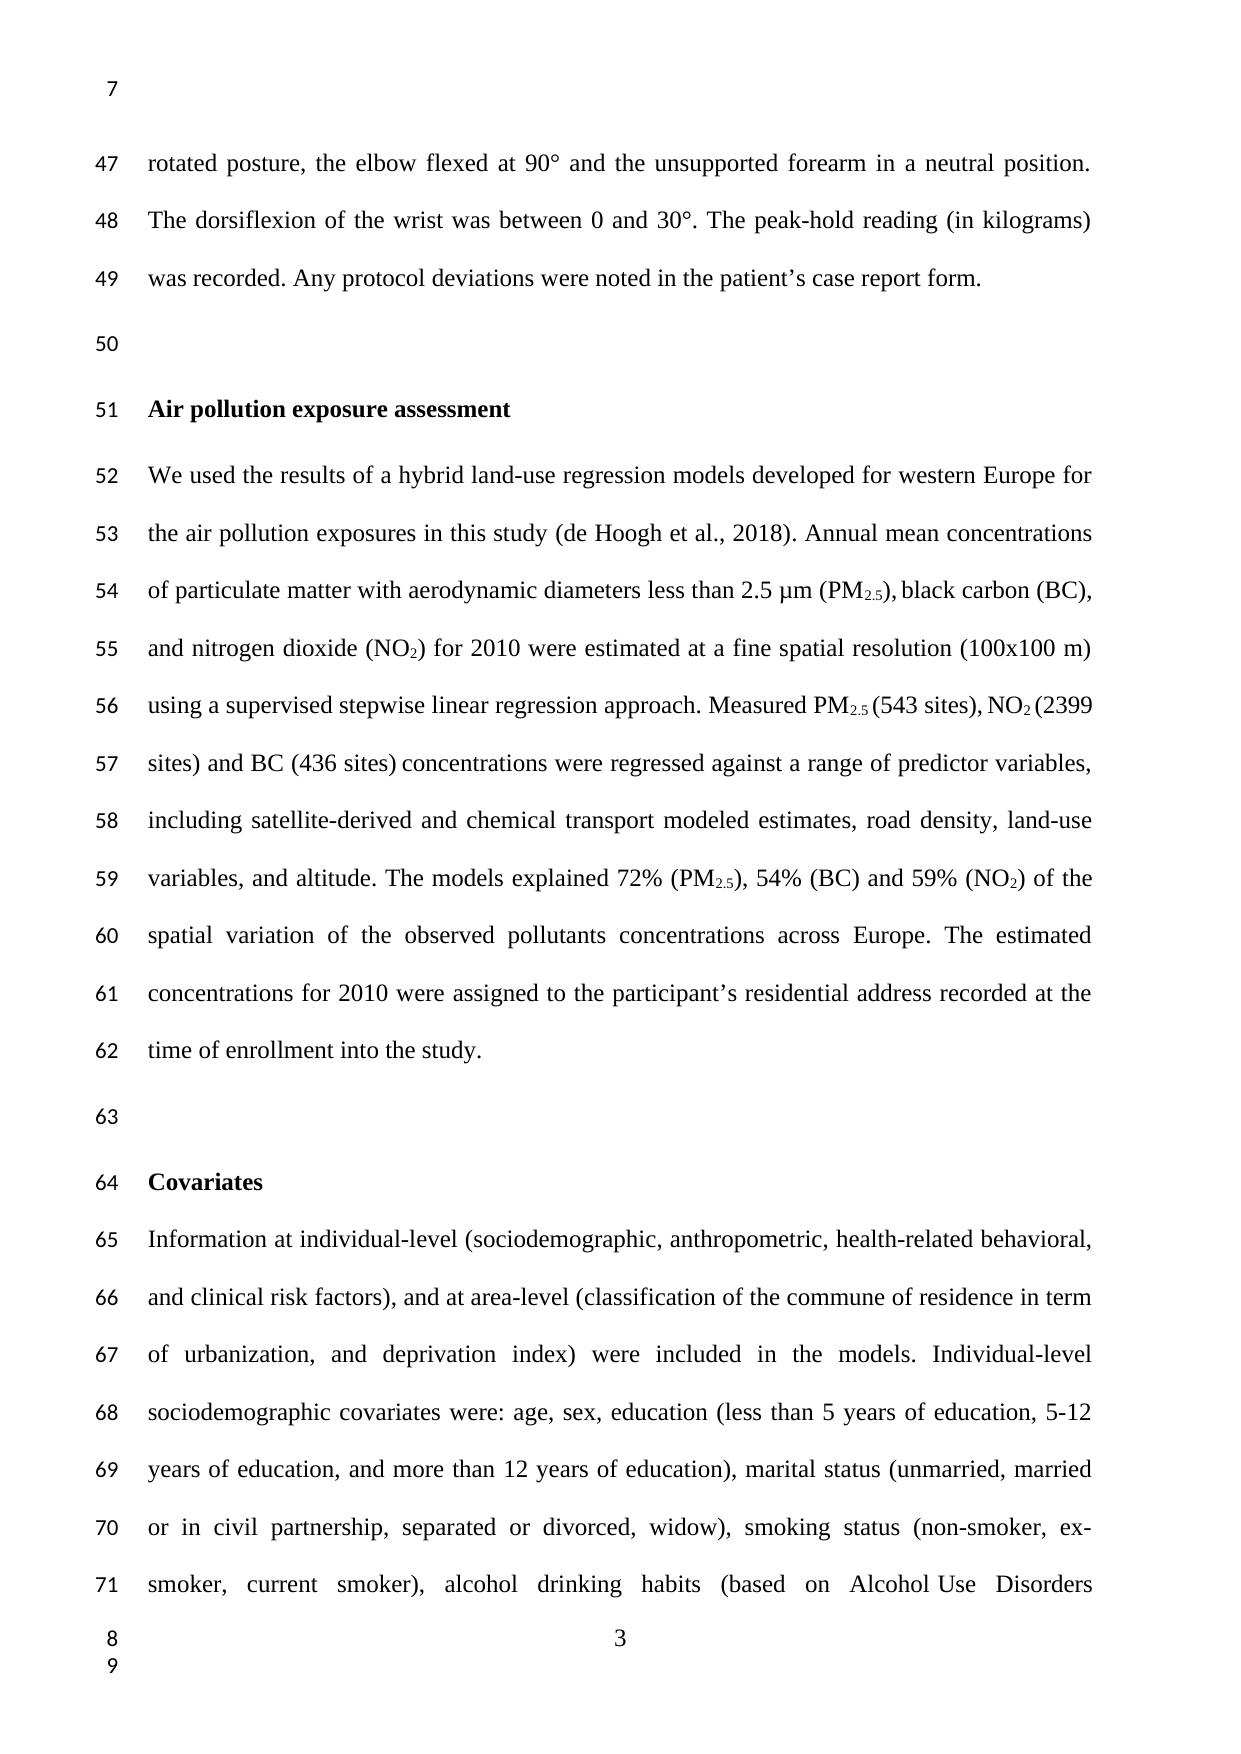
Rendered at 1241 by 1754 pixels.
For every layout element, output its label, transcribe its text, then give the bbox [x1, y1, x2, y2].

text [148, 148, 1093, 291]
text We used the results of a hybrid land-use regression models developed for western Europe for the air pollution exposures in this study (de Hoogh et al., 2018). Annual mean concentrations of particulate matter with aerodynamic diameters less than 2.5 µm (PM2.5), black carbon (BC), and nitrogen dioxide (NO2) for 2010 were estimated at a fine spatial resolution (100x100 m) using a supervised stepwise linear regression approach. Measured PM2.5 (543 sites), NO2 (2399 sites) and BC (436 sites) concentrations were regressed against a range of predictor variables, including satellite-derived and chemical transport modeled estimates, road density, land-use variables, and altitude. The models explained 72% (PM2.5), 54% (BC) and 59% (NO2) of the spatial variation of the observed pollutants concentrations across Europe. The estimated concentrations for 2010 were assigned to the participant’s residential address recorded at the time of enrollment into the study. [148, 460, 1093, 1064]
text Air pollution exposure assessment [148, 394, 1093, 423]
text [148, 1224, 1093, 1598]
text Covariates [148, 1167, 1093, 1196]
